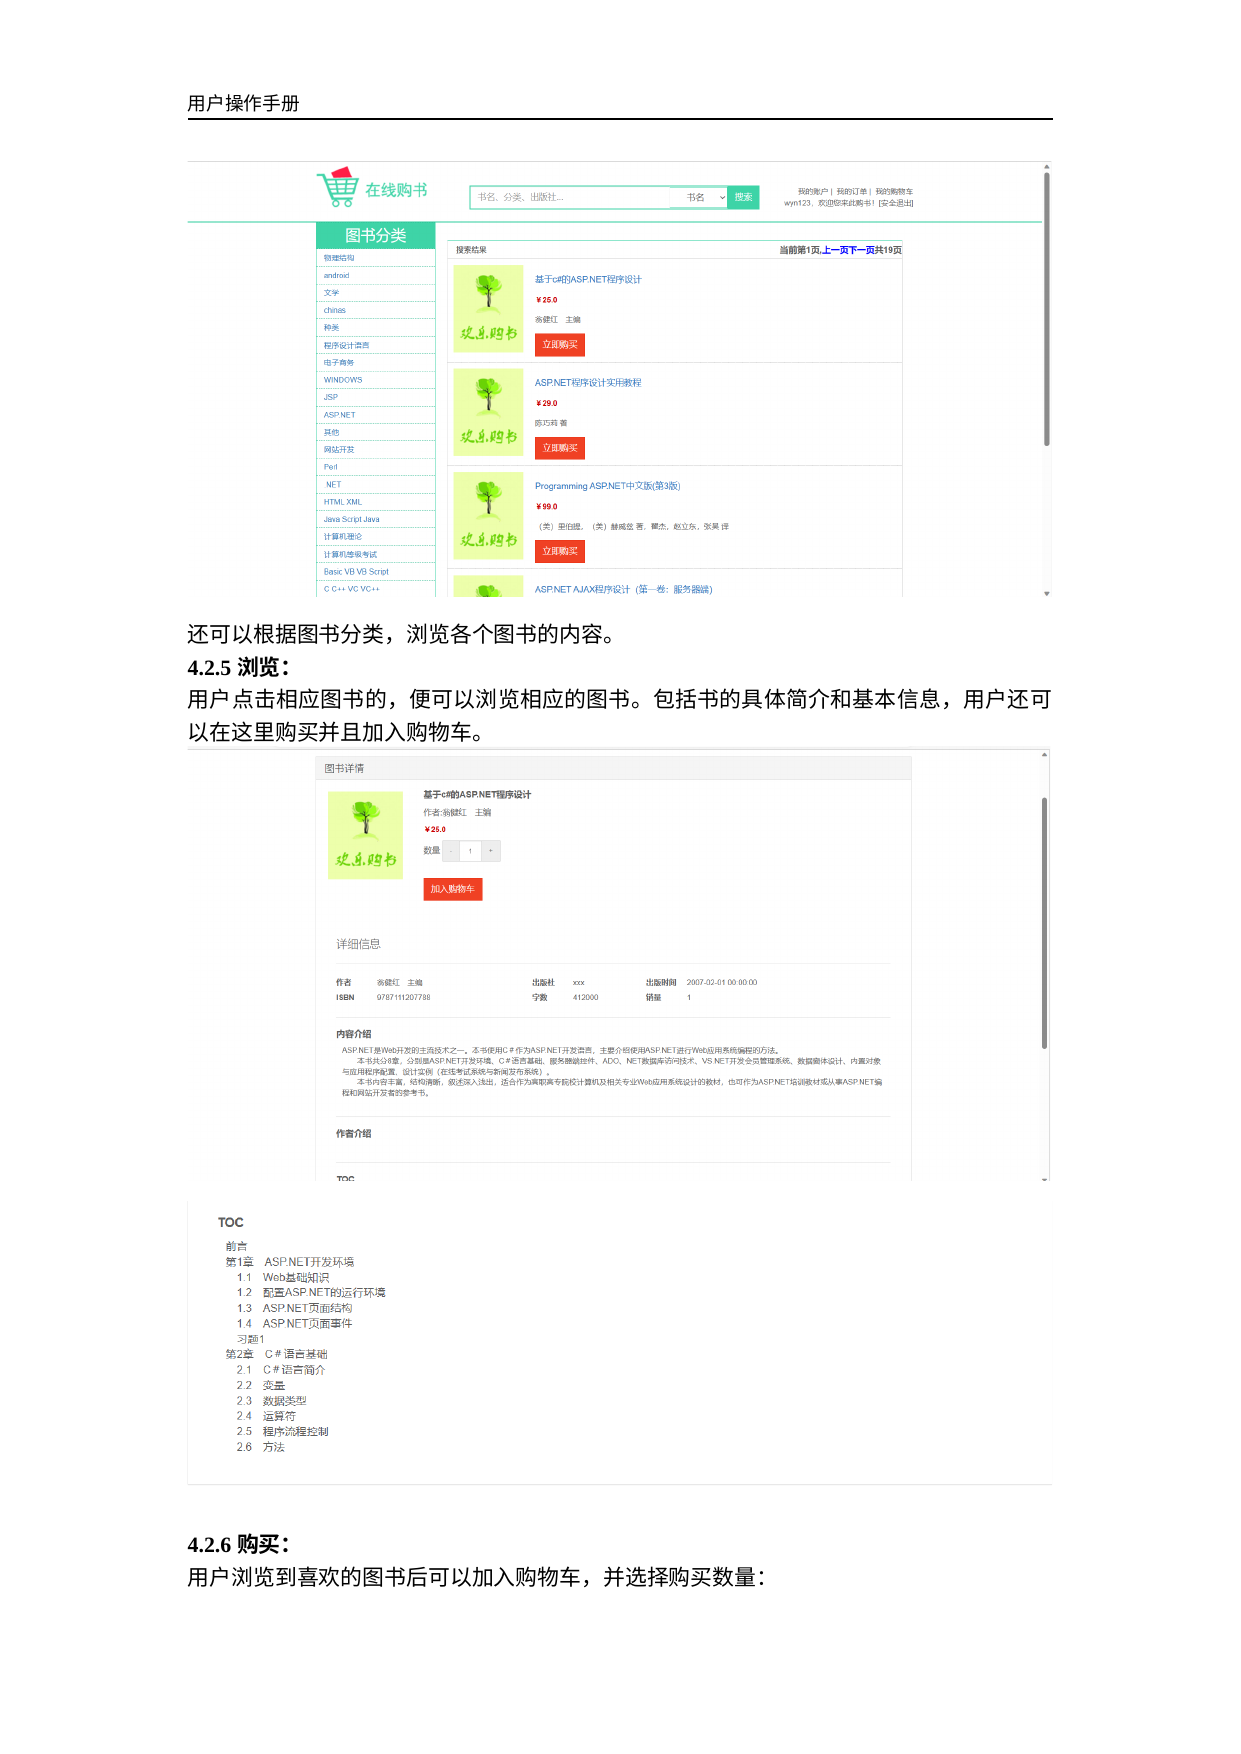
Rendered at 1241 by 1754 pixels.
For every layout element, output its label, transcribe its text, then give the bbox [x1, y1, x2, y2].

text 用户点击相应图书的，便可以浏览相应的图书。包括书的具体简介和基本信息，用户还可以在这里购买并且加入购物车。 [187, 682, 1053, 747]
picture [187, 746, 1051, 1181]
text 4.2.6 购买： [187, 1527, 1053, 1559]
picture [187, 1201, 1053, 1487]
text 用户浏览到喜欢的图书后可以加入购物车，并选择购买数量： [187, 1559, 1053, 1592]
text 4.2.5 浏览： [187, 649, 1053, 682]
picture [187, 161, 1052, 597]
text 还可以根据图书分类，浏览各个图书的内容。 [187, 617, 1053, 649]
